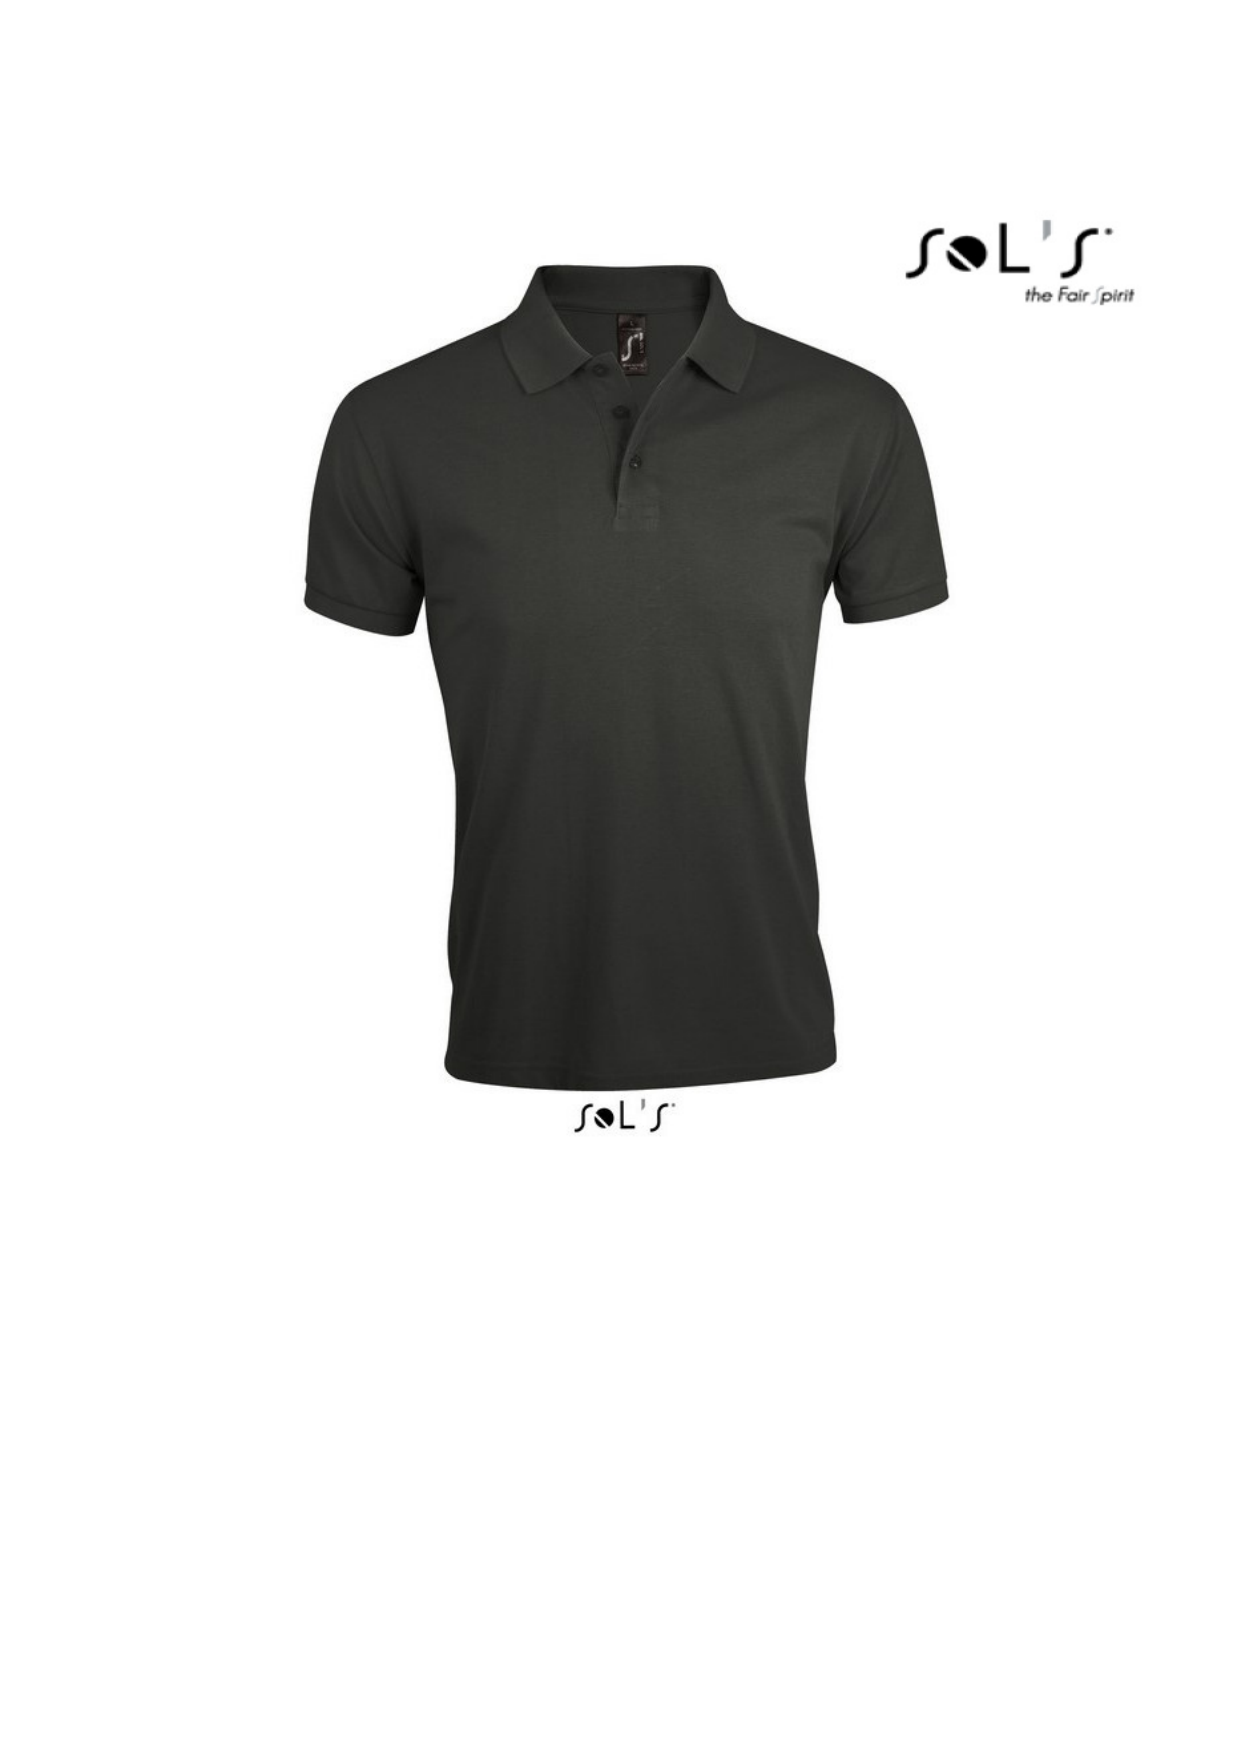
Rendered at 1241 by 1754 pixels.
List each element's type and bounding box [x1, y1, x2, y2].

picture [88, 147, 1152, 1211]
